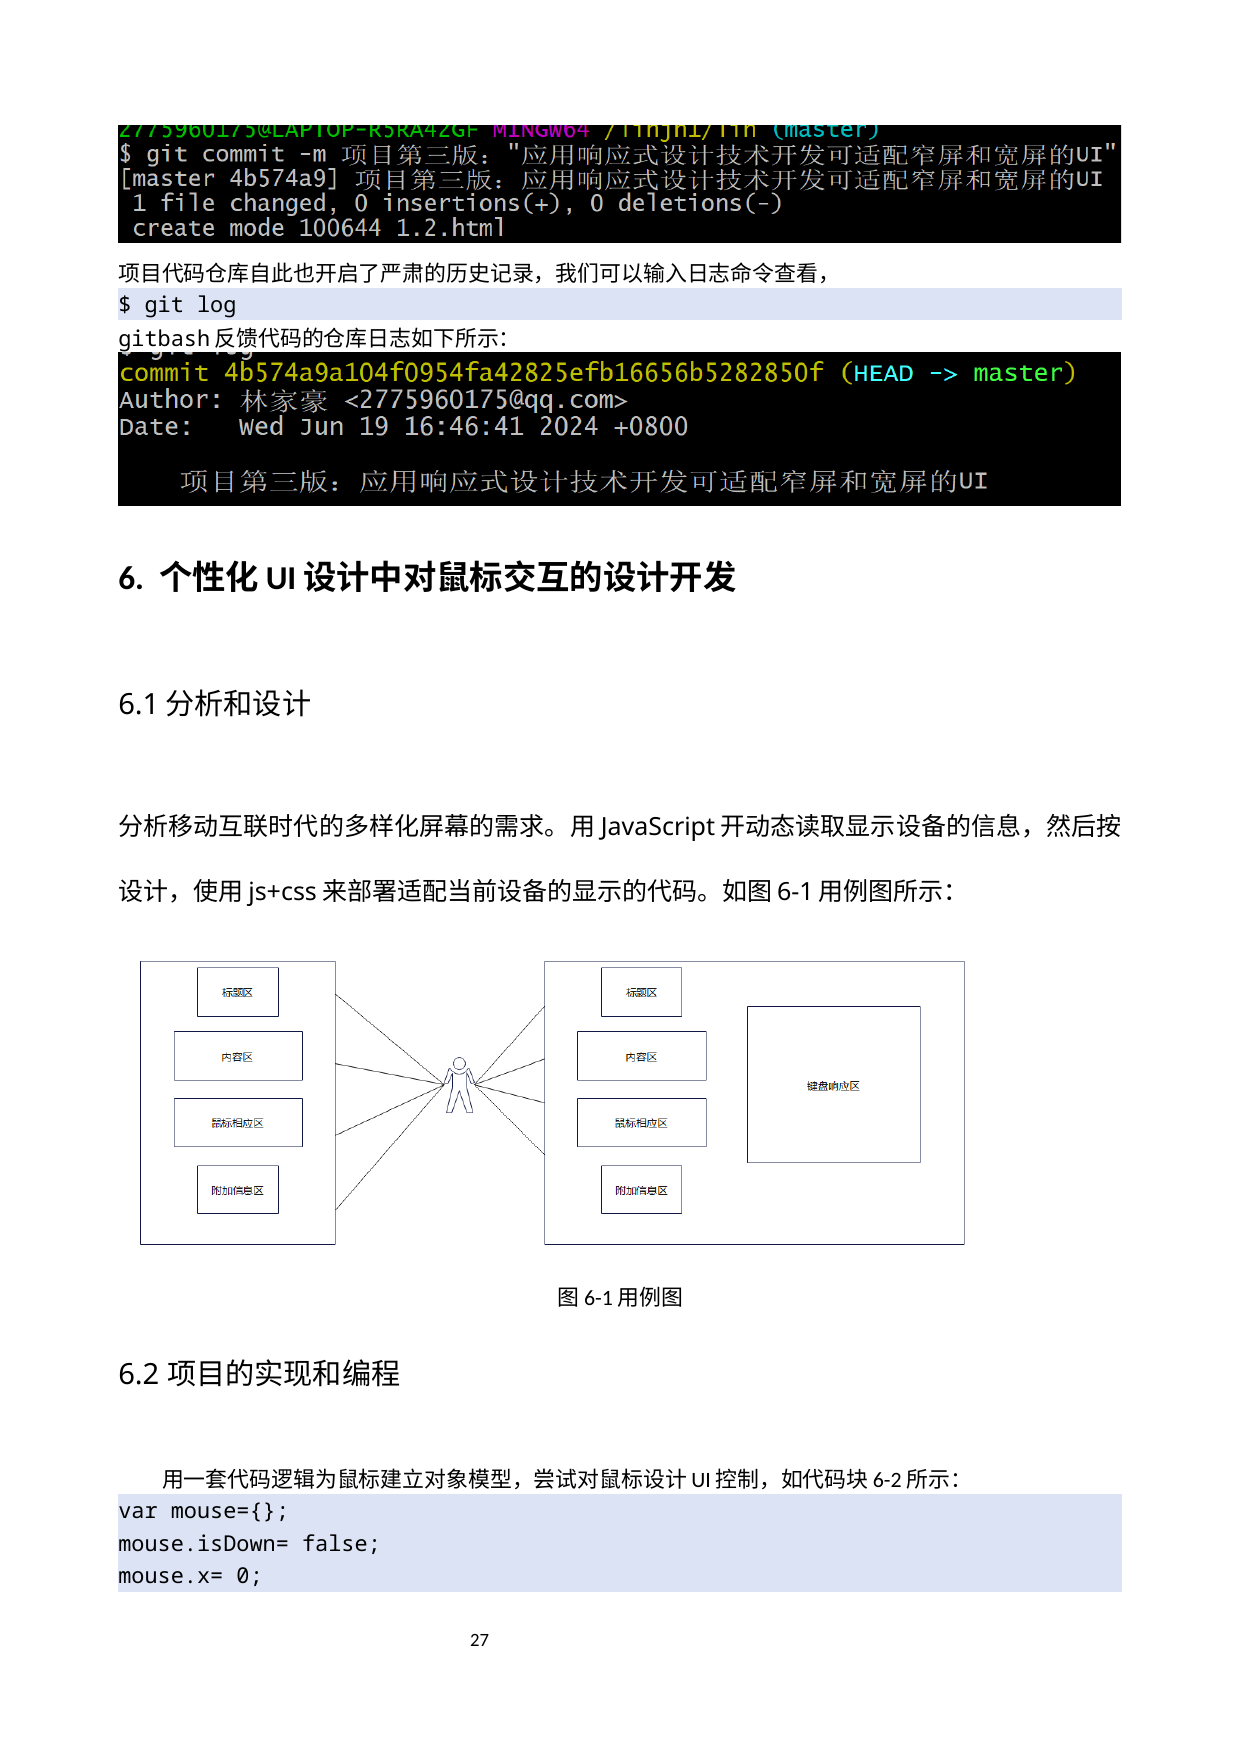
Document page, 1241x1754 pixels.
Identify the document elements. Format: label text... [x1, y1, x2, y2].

subtitle 6.2 项目的实现和编程 [118, 1339, 1122, 1404]
text 分析移动互联时代的多样化屏幕的需求。用JavaScript开动态读取显示设备的信息，然后按设计，使用js+css来部署适配当前设备的显示的代码。如图6-1用例图所示： [118, 792, 1122, 922]
subtitle 6.1分析和设计 [118, 669, 1122, 734]
text 项目代码仓库自此也开启了严肃的历史记录，我们可以输入日志命令查看， [118, 255, 1122, 288]
text gitbash反馈代码的仓库日志如下所示： [118, 320, 1122, 353]
text 用一套代码逻辑为鼠标建立对象模型，尝试对鼠标设计UI控制，如代码块6-2所示： [118, 1462, 1122, 1494]
text 图6-1用例图 [118, 1279, 1122, 1312]
text mouse.isDown= false; [118, 1527, 1122, 1559]
subtitle 个性化UI设计中对鼠标交互的设计开发 [118, 542, 1122, 607]
text $ git log [118, 288, 1122, 320]
text mouse.x= 0; [118, 1559, 1122, 1592]
picture [118, 921, 983, 1275]
text var mouse={}; [118, 1494, 1122, 1527]
picture [118, 125, 1122, 243]
picture [118, 352, 1121, 506]
